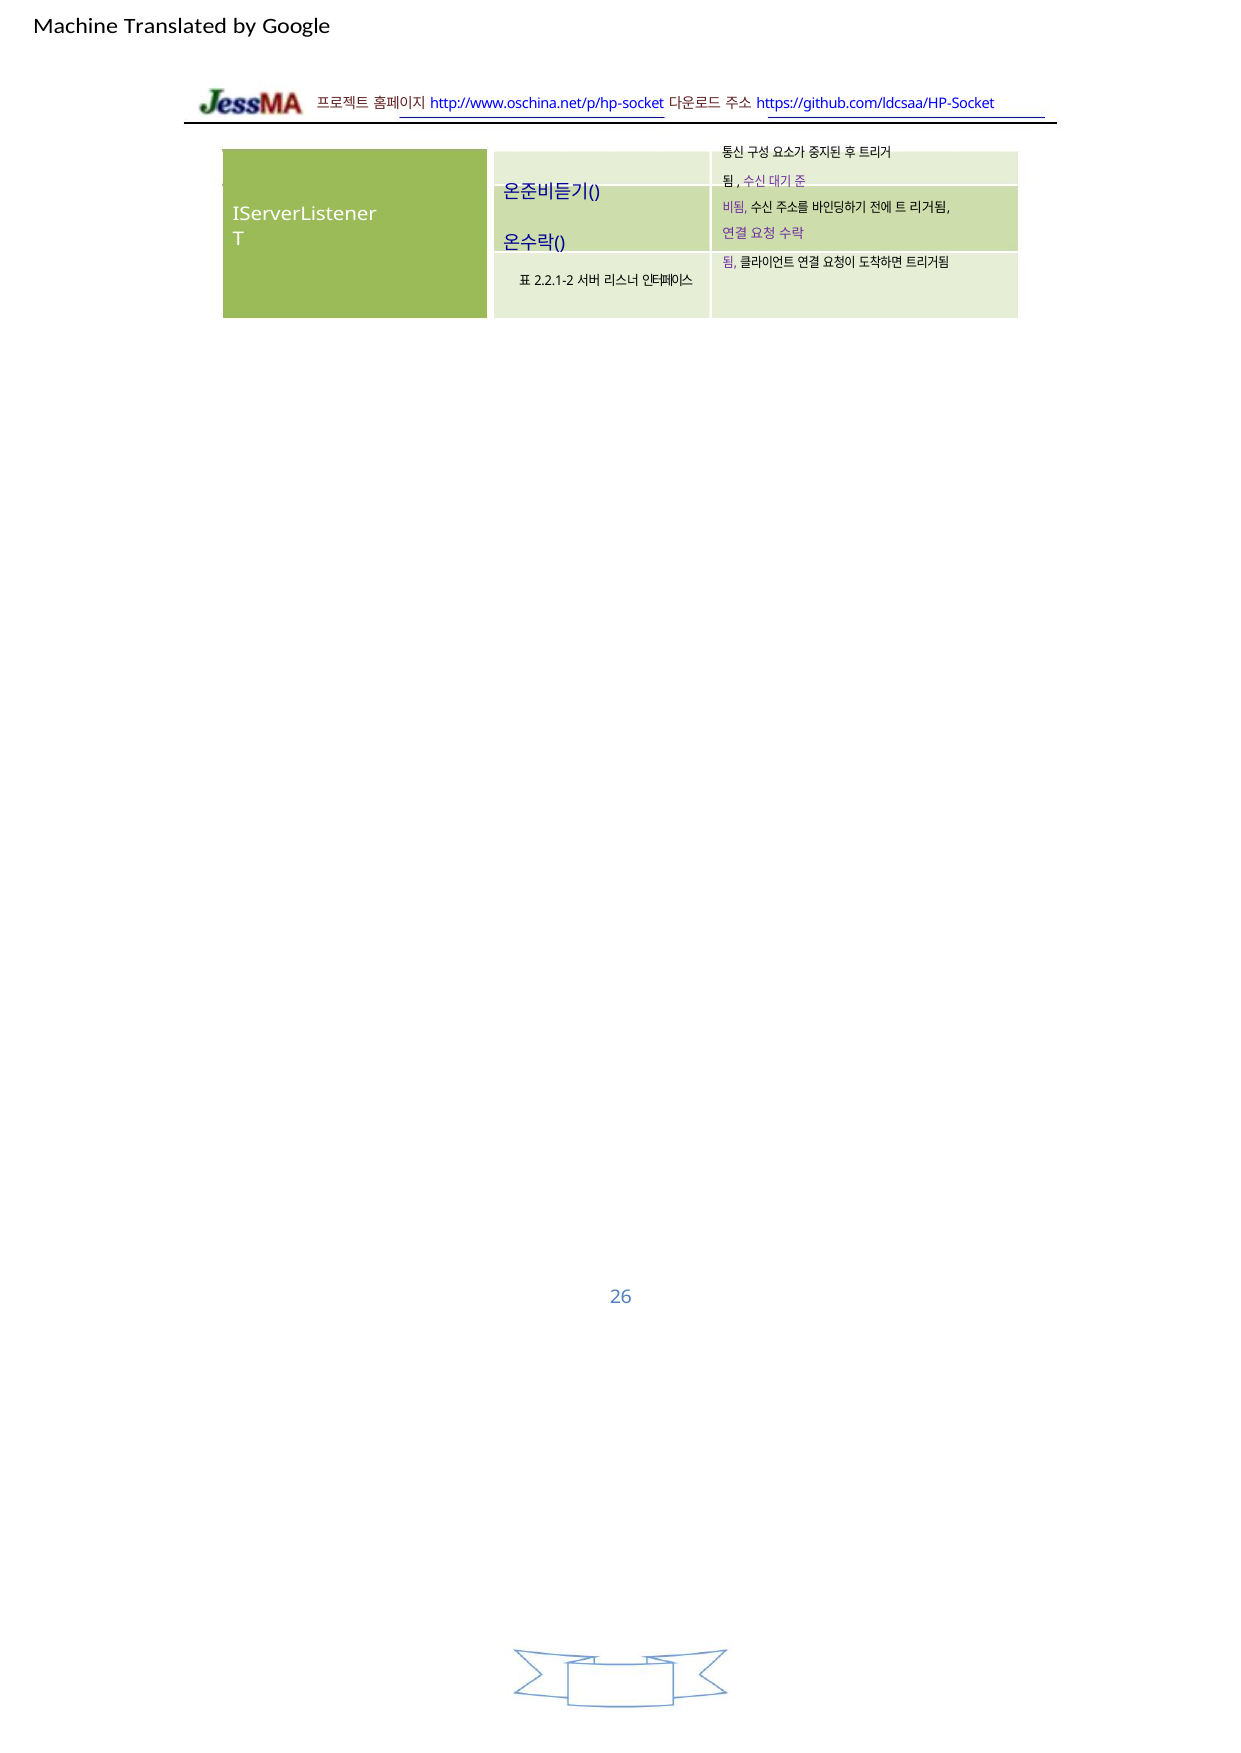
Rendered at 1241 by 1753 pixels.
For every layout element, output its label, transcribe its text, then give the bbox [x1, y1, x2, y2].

text 됨, 클라이언트 연결 요청이 도착하면 트리거됨 [722, 250, 1073, 272]
text 26 [169, 1283, 1073, 1309]
text IServerListenerT [232, 200, 384, 251]
picture [182, 81, 1062, 1283]
text 됨 , 수신 대기 준 [722, 172, 1073, 190]
text 비됨, 수신 주소를 바인딩하기 전에 트 리거됨, 연결 요청 수락 [722, 198, 958, 242]
picture [182, 1309, 1062, 1711]
text 온준비듣기() [503, 179, 710, 204]
text 온수락() [503, 229, 710, 254]
text 통신 구성 요소가 중지된 후 트리거 [722, 143, 1073, 162]
text 프로젝트 홈페이지 http://www.oschina.net/p/hp‑socket 다운로드 주소 https://github.com/ldcsaa/HP‑Socket [316, 93, 1073, 113]
text 표 2.2.1‑2 서버 리스너 인터페이스 [519, 271, 710, 289]
